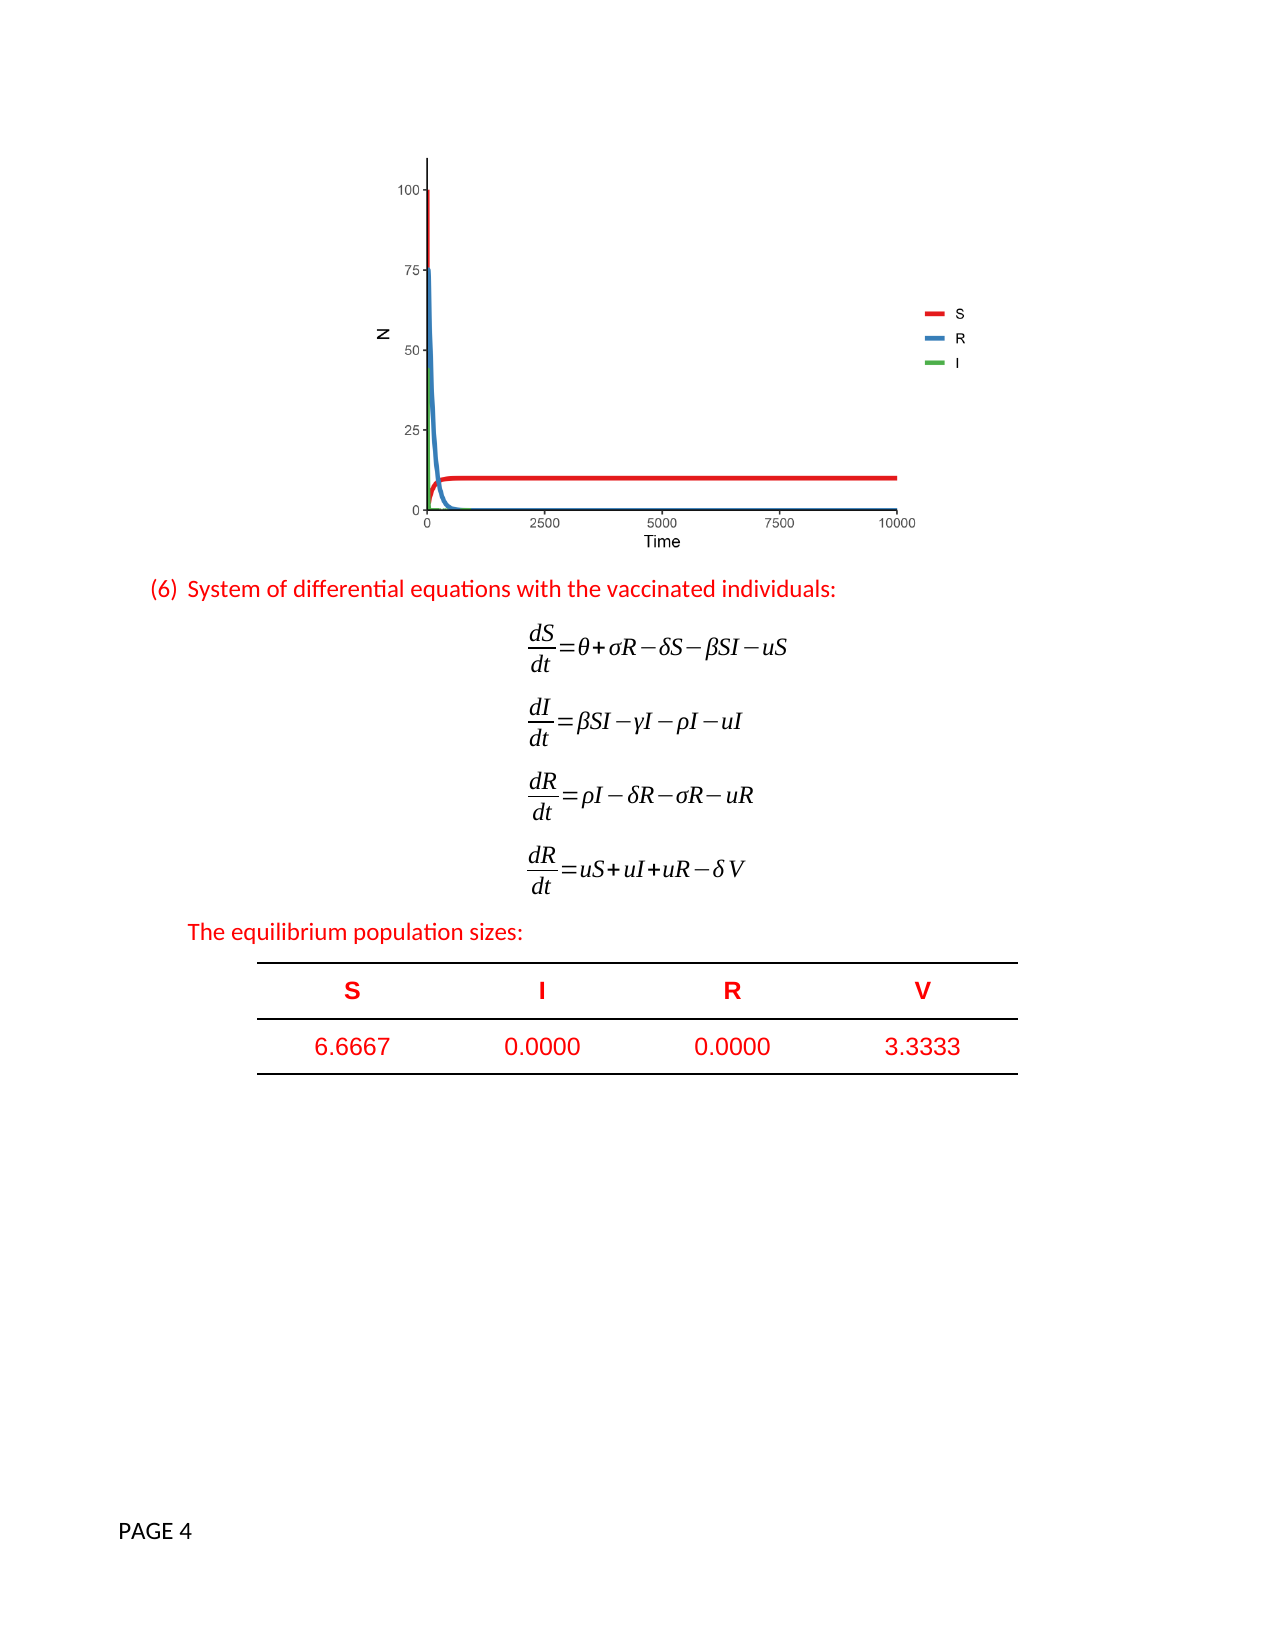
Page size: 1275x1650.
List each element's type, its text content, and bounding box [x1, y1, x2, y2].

table_header I [447, 964, 637, 1018]
table_cell 6.6667 [257, 1020, 447, 1073]
table_cell 3.3333 [828, 1020, 1018, 1073]
table_header R [637, 964, 827, 1018]
table_cell 0.0000 [447, 1020, 637, 1073]
table_cell 0.0000 [637, 1020, 827, 1073]
table_header V [828, 964, 1018, 1018]
table_header S [257, 964, 447, 1018]
list System of differential equations with the vaccinated individuals: [150, 573, 1162, 604]
list The equilibrium population sizes: [112, 916, 1162, 946]
picture [368, 150, 982, 559]
